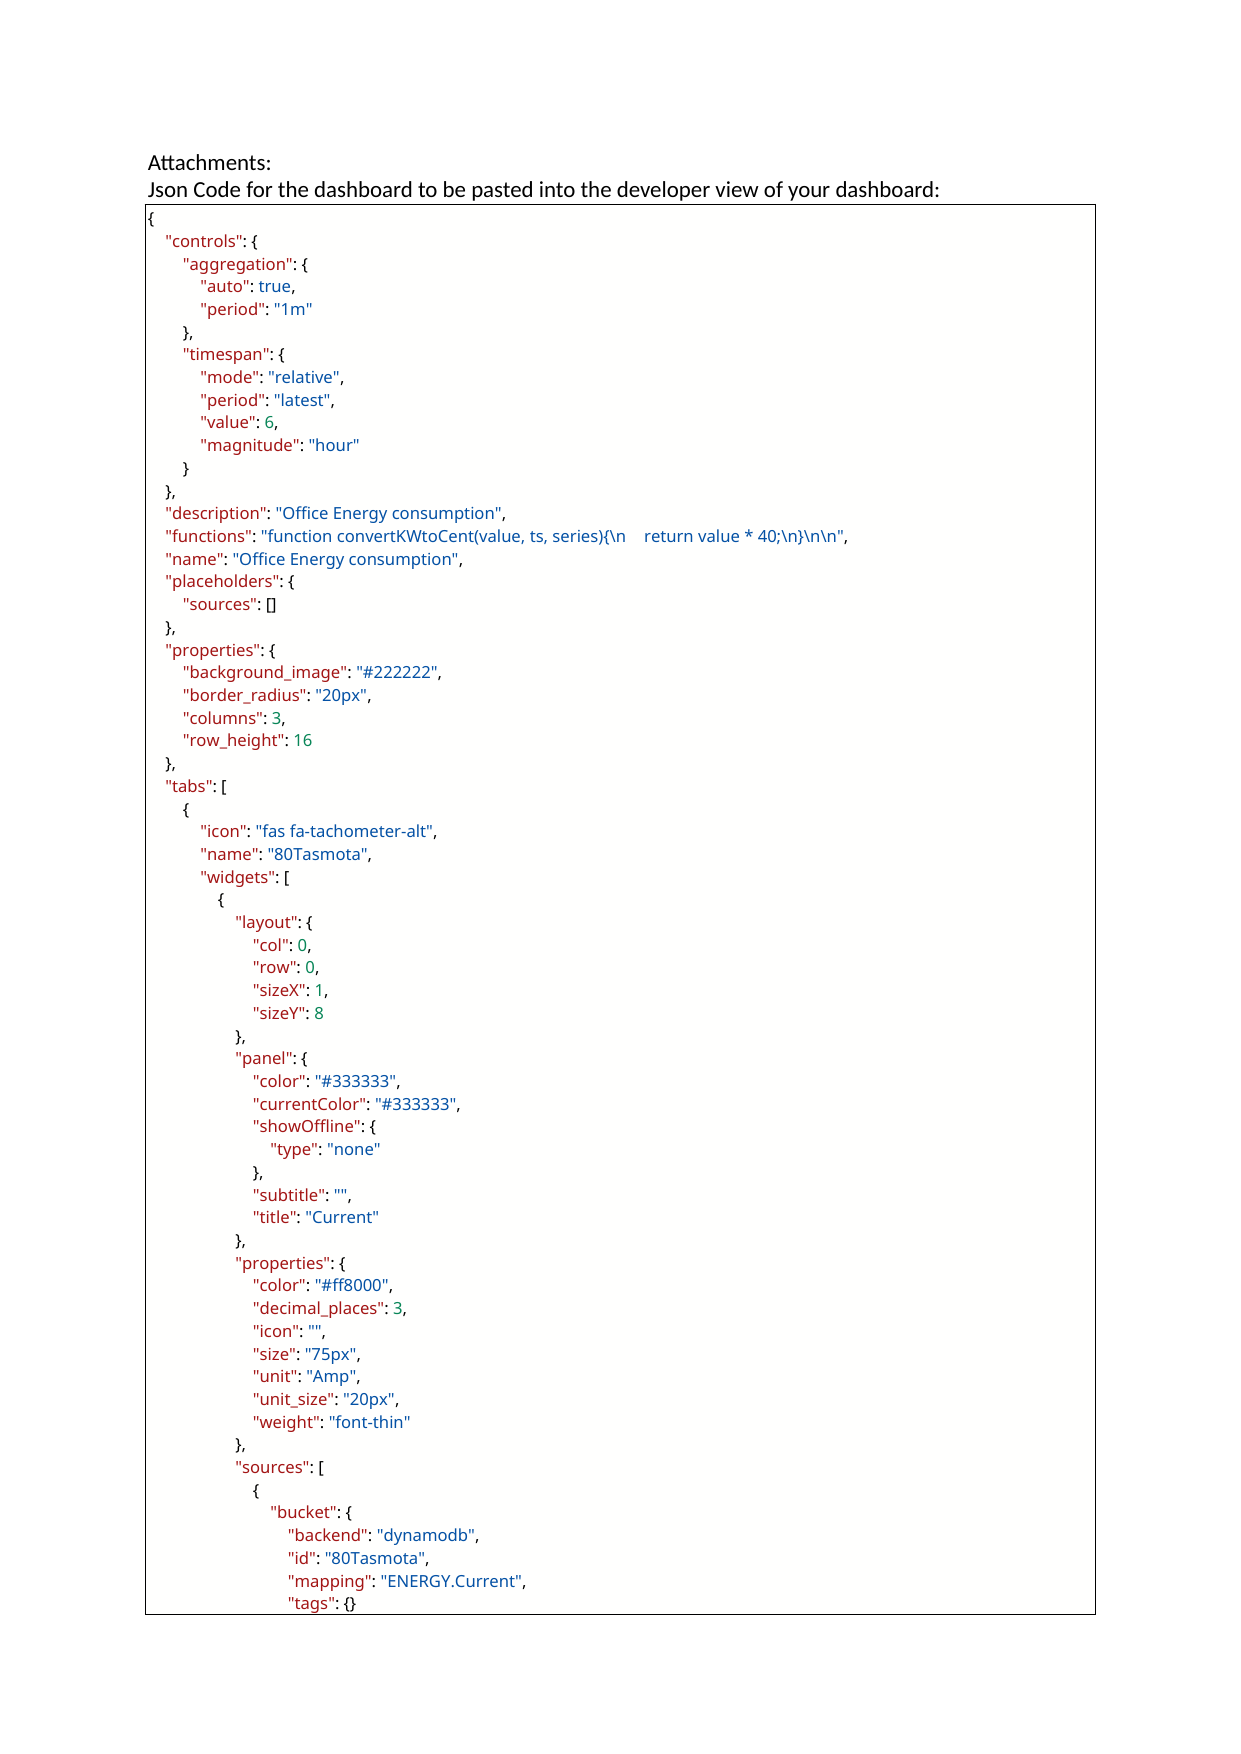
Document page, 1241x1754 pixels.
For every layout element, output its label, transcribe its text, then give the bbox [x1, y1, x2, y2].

text "name": "80Tasmota", [148, 843, 1093, 865]
text "timespan": { [148, 343, 1093, 366]
text "sources": [] [148, 593, 1093, 616]
text "border_radius": "20px", [148, 684, 1093, 706]
text { [146, 205, 1095, 229]
text "color": "#333333", [148, 1070, 1093, 1092]
text "mapping": "ENERGY.Current", [148, 1569, 1093, 1592]
text "properties": { [148, 638, 1093, 661]
text "name": "Office Energy consumption", [148, 547, 1093, 570]
text }, [148, 1024, 1093, 1047]
text "magnitude": "hour" [148, 434, 1093, 457]
text "sizeX": 1, [148, 979, 1093, 1002]
text "controls": { [148, 229, 1093, 252]
text }, [148, 320, 1093, 343]
text { [148, 888, 1093, 911]
text "auto": true, [148, 275, 1093, 298]
text "backend": "dynamodb", [148, 1524, 1093, 1547]
text "columns": 3, [148, 706, 1093, 729]
text } [148, 457, 1093, 479]
text "sources": [ [148, 1456, 1093, 1478]
text "weight": "font-thin" [148, 1410, 1093, 1433]
text "bucket": { [148, 1501, 1093, 1524]
text "description": "Office Energy consumption", [148, 502, 1093, 525]
text }, [148, 1229, 1093, 1251]
text "properties": { [148, 1251, 1093, 1274]
text "layout": { [148, 911, 1093, 933]
text "size": "75px", [148, 1342, 1093, 1365]
text "placeholders": { [148, 570, 1093, 593]
text Json Code for the dashboard to be pasted into the developer view of your dashboard: [148, 176, 1093, 204]
text "aggregation": { [148, 252, 1093, 275]
text "decimal_places": 3, [148, 1297, 1093, 1319]
text "type": "none" [148, 1138, 1093, 1161]
text }, [148, 616, 1093, 638]
text "icon": "fas fa-tachometer-alt", [148, 820, 1093, 843]
text "row": 0, [148, 956, 1093, 979]
text }, [148, 1161, 1093, 1183]
text "value": 6, [148, 411, 1093, 434]
text "sizeY": 8 [148, 1002, 1093, 1024]
text }, [148, 752, 1093, 774]
text "currentColor": "#333333", [148, 1092, 1093, 1115]
text "background_image": "#222222", [148, 661, 1093, 684]
text "row_height": 16 [148, 729, 1093, 752]
text "subtitle": "", [148, 1183, 1093, 1206]
text "title": "Current" [148, 1206, 1093, 1229]
text "icon": "", [148, 1319, 1093, 1342]
text "tabs": [ [148, 774, 1093, 797]
text { [148, 1478, 1093, 1501]
text { [148, 797, 1093, 820]
text "tags": {} [148, 1592, 1093, 1614]
text }, [148, 1433, 1093, 1456]
text "functions": "function convertKWtoCent(value, ts, series){\n return value * 40;\n}\n\n", [148, 525, 1093, 547]
text "color": "#ff8000", [148, 1274, 1093, 1297]
text "unit": "Amp", [148, 1365, 1093, 1388]
text "id": "80Tasmota", [148, 1547, 1093, 1569]
text "panel": { [148, 1047, 1093, 1070]
text "col": 0, [148, 933, 1093, 956]
text "widgets": [ [148, 865, 1093, 888]
text "period": "1m" [148, 298, 1093, 320]
text Attachments: [148, 148, 1093, 176]
text "unit_size": "20px", [148, 1388, 1093, 1410]
text }, [148, 479, 1093, 502]
text "period": "latest", [148, 388, 1093, 411]
text "mode": "relative", [148, 366, 1093, 388]
text "showOffline": { [148, 1115, 1093, 1138]
